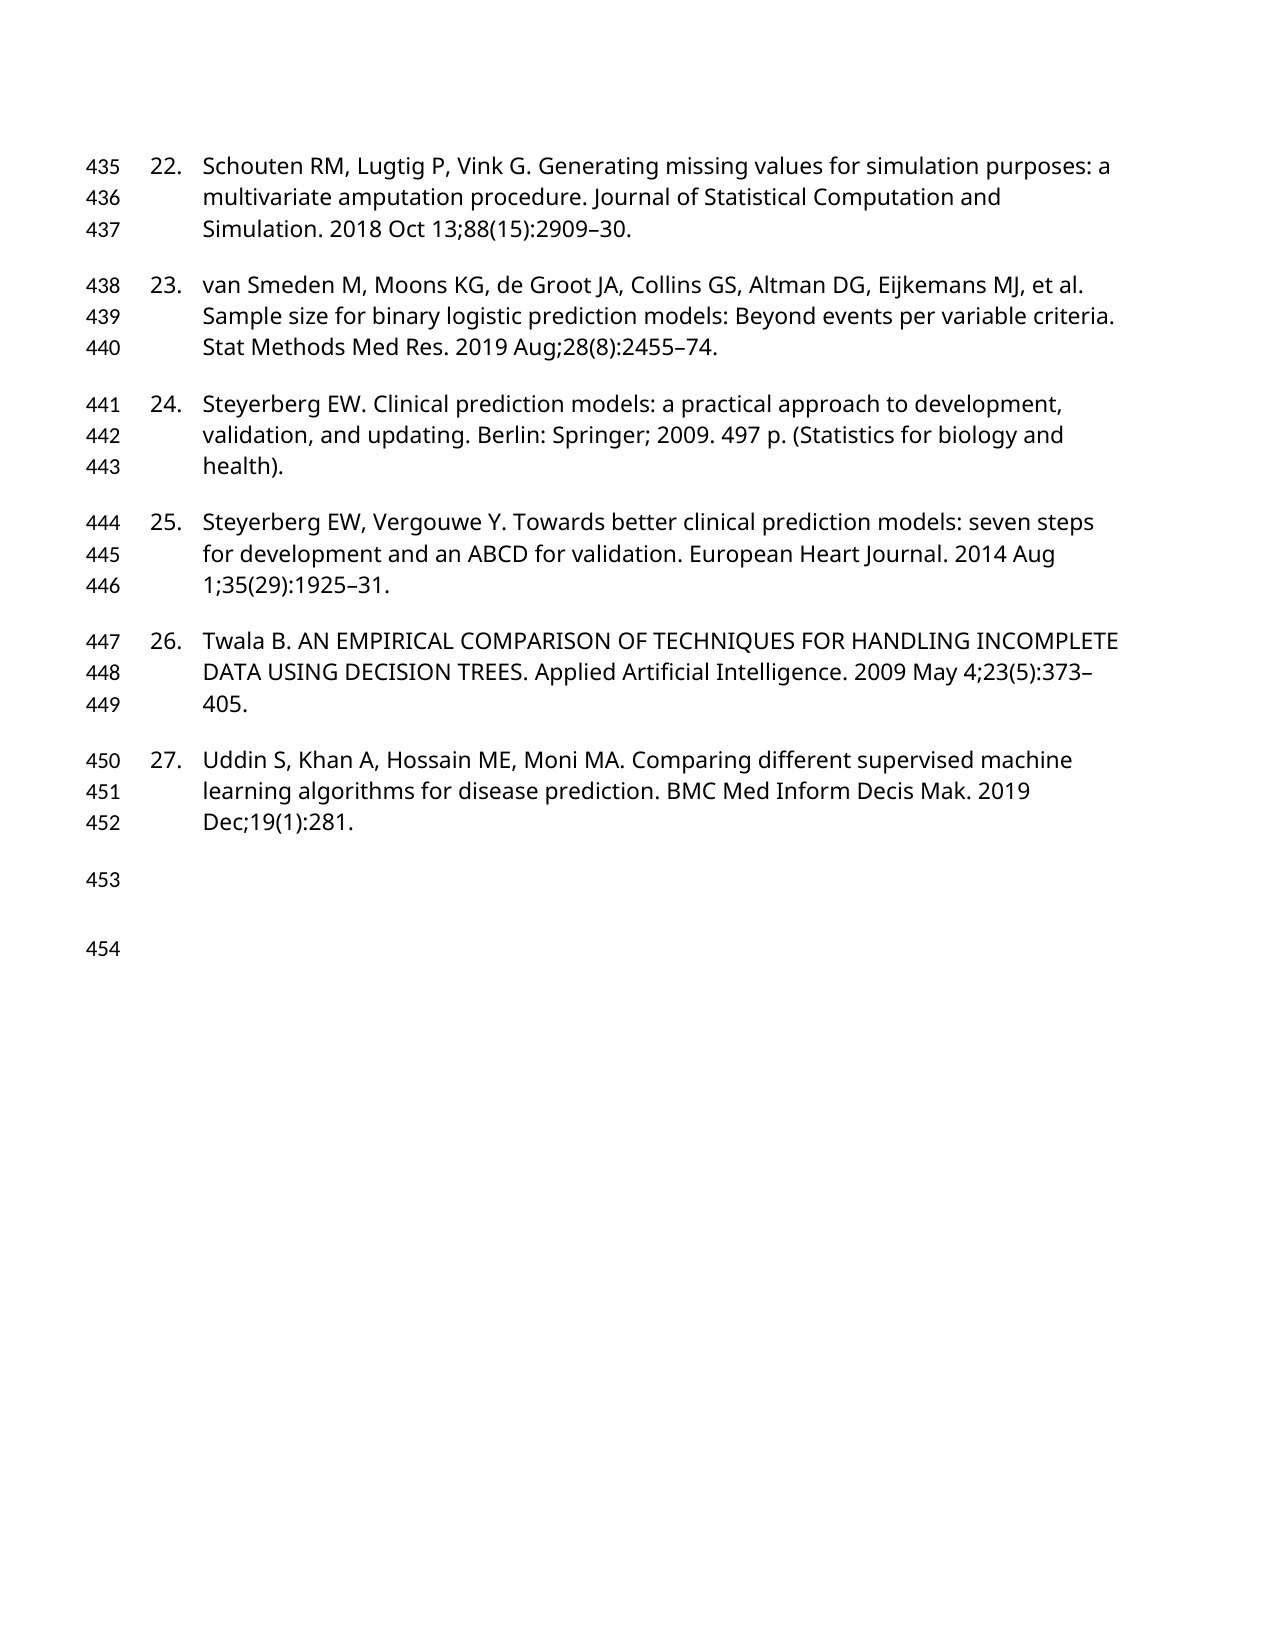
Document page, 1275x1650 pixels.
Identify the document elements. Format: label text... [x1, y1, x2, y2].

text 27. Uddin S, Khan A, Hossain ME, Moni MA. Comparing different supervised machine learning algorithms for disease prediction. BMC Med Inform Decis Mak. 2019 Dec;19(1):281. [150, 744, 1125, 837]
text 24. Steyerberg EW. Clinical prediction models: a practical approach to development, validation, and updating. Berlin: Springer; 2009. 497 p. (Statistics for biology and health). [150, 387, 1125, 481]
text 23. van Smeden M, Moons KG, de Groot JA, Collins GS, Altman DG, Eijkemans MJ, et al. Sample size for binary logistic prediction models: Beyond events per variable criteria. Stat Methods Med Res. 2019 Aug;28(8):2455–74. [150, 269, 1125, 362]
text 25. Steyerberg EW, Vergouwe Y. Towards better clinical prediction models: seven steps for development and an ABCD for validation. European Heart Journal. 2014 Aug 1;35(29):1925–31. [150, 506, 1125, 600]
text 26. Twala B. AN EMPIRICAL COMPARISON OF TECHNIQUES FOR HANDLING INCOMPLETE DATA USING DECISION TREES. Applied Artificial Intelligence. 2009 May 4;23(5):373–405. [150, 625, 1125, 719]
text 22. Schouten RM, Lugtig P, Vink G. Generating missing values for simulation purposes: a multivariate amputation procedure. Journal of Statistical Computation and Simulation. 2018 Oct 13;88(15):2909–30. [150, 150, 1125, 244]
